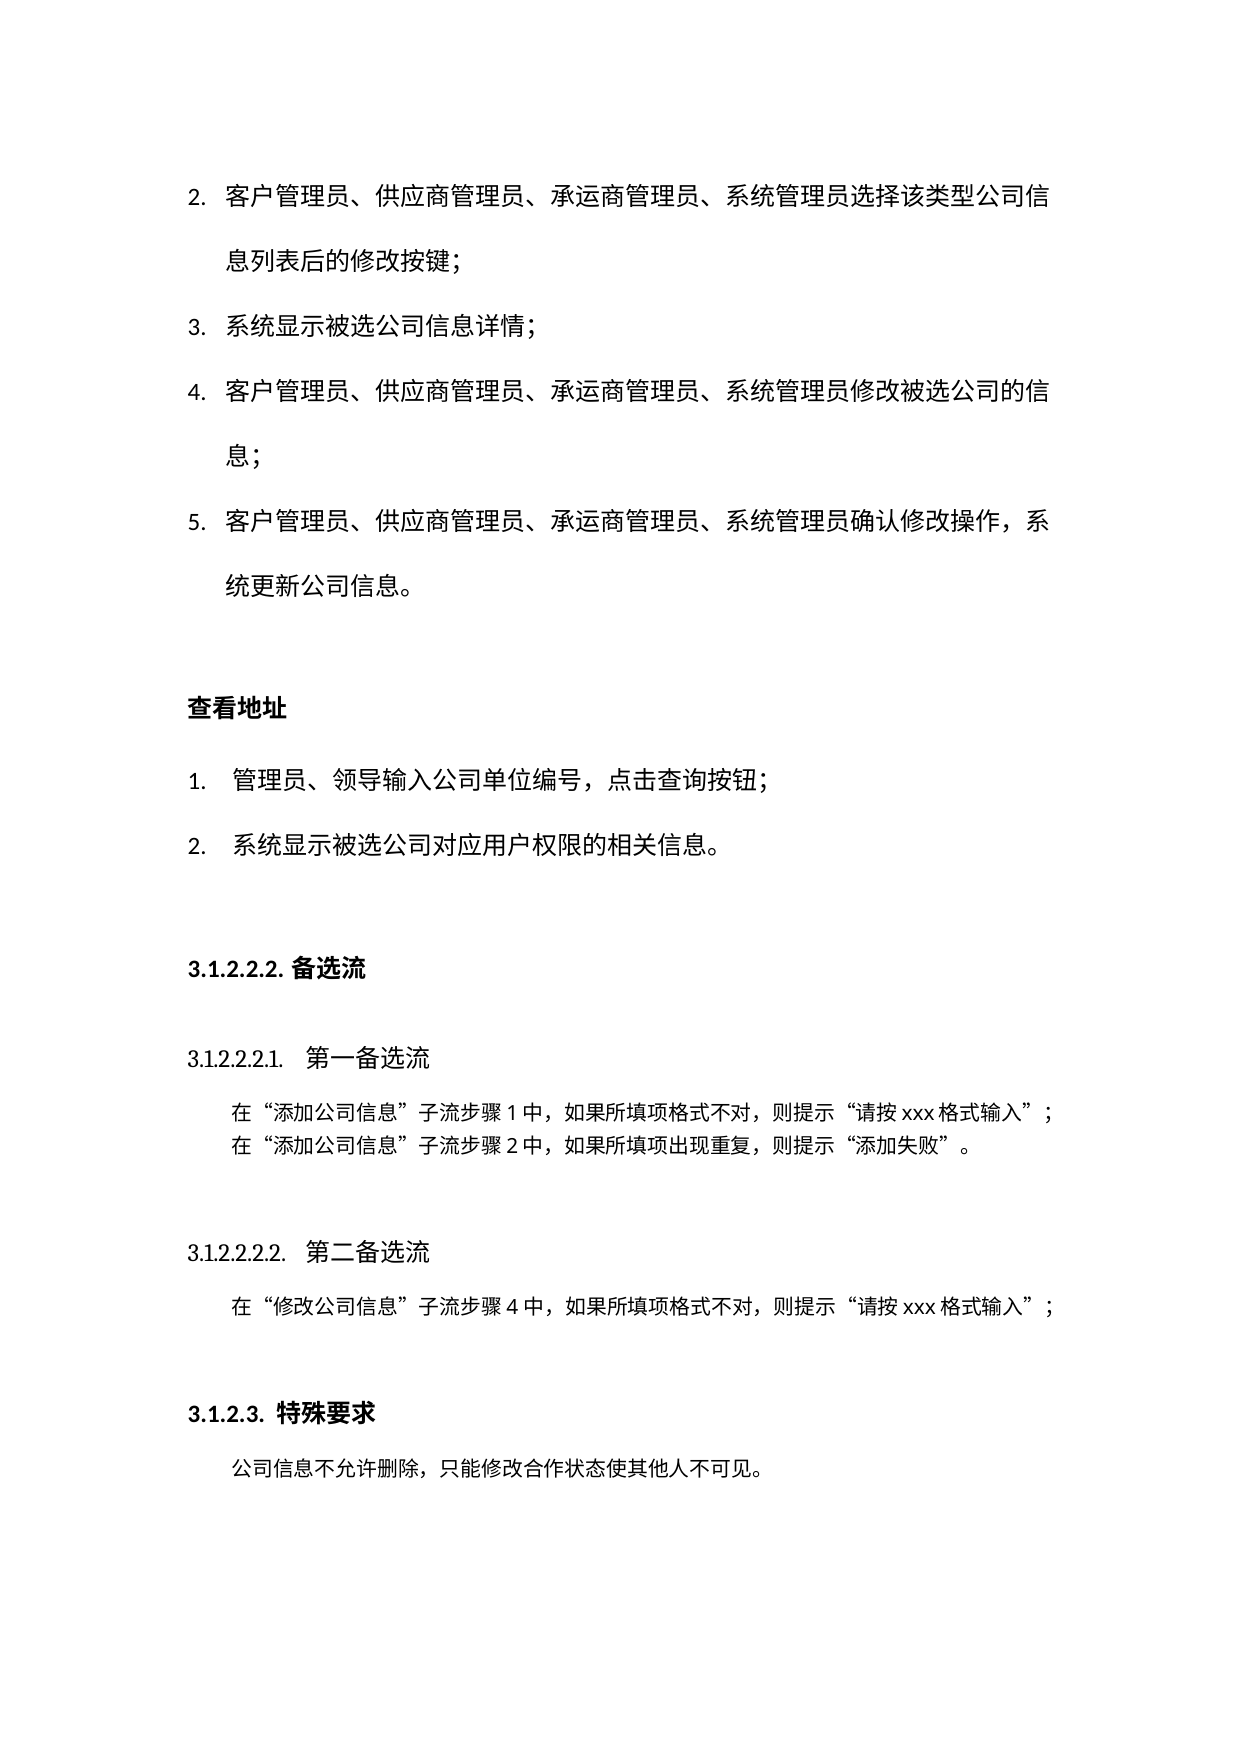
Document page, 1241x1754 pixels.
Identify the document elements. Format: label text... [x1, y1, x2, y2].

text 在“添加公司信息”子流步骤2中，如果所填项出现重复，则提示“添加失败”。 [187, 1128, 1053, 1160]
list 客户管理员、供应商管理员、承运商管理员、系统管理员确认修改操作，系统更新公司信息。 [187, 487, 1053, 617]
subtitle 查看地址 [187, 674, 1053, 739]
list 系统显示被选公司信息详情； [187, 292, 1053, 357]
text 在“修改公司信息”子流步骤4 中，如果所填项格式不对，则提示“请按xxx格式输入”； [187, 1289, 1053, 1322]
list 系统显示被选公司对应用户权限的相关信息。 [187, 811, 1053, 876]
list 客户管理员、供应商管理员、承运商管理员、系统管理员修改被选公司的信息； [187, 357, 1053, 487]
subtitle 第二备选流 [187, 1218, 1053, 1283]
text 在“添加公司信息”子流步骤1中，如果所填项格式不对，则提示“请按xxx格式输入”； [187, 1095, 1053, 1128]
subtitle 备选流 [187, 934, 1053, 999]
subtitle 特殊要求 [187, 1379, 1053, 1444]
list 管理员、领导输入公司单位编号，点击查询按钮； [187, 746, 1053, 811]
subtitle 第一备选流 [187, 1024, 1053, 1089]
list 客户管理员、供应商管理员、承运商管理员、系统管理员选择该类型公司信息列表后的修改按键； [187, 162, 1053, 292]
text 公司信息不允许删除，只能修改合作状态使其他人不可见。 [231, 1451, 1053, 1483]
